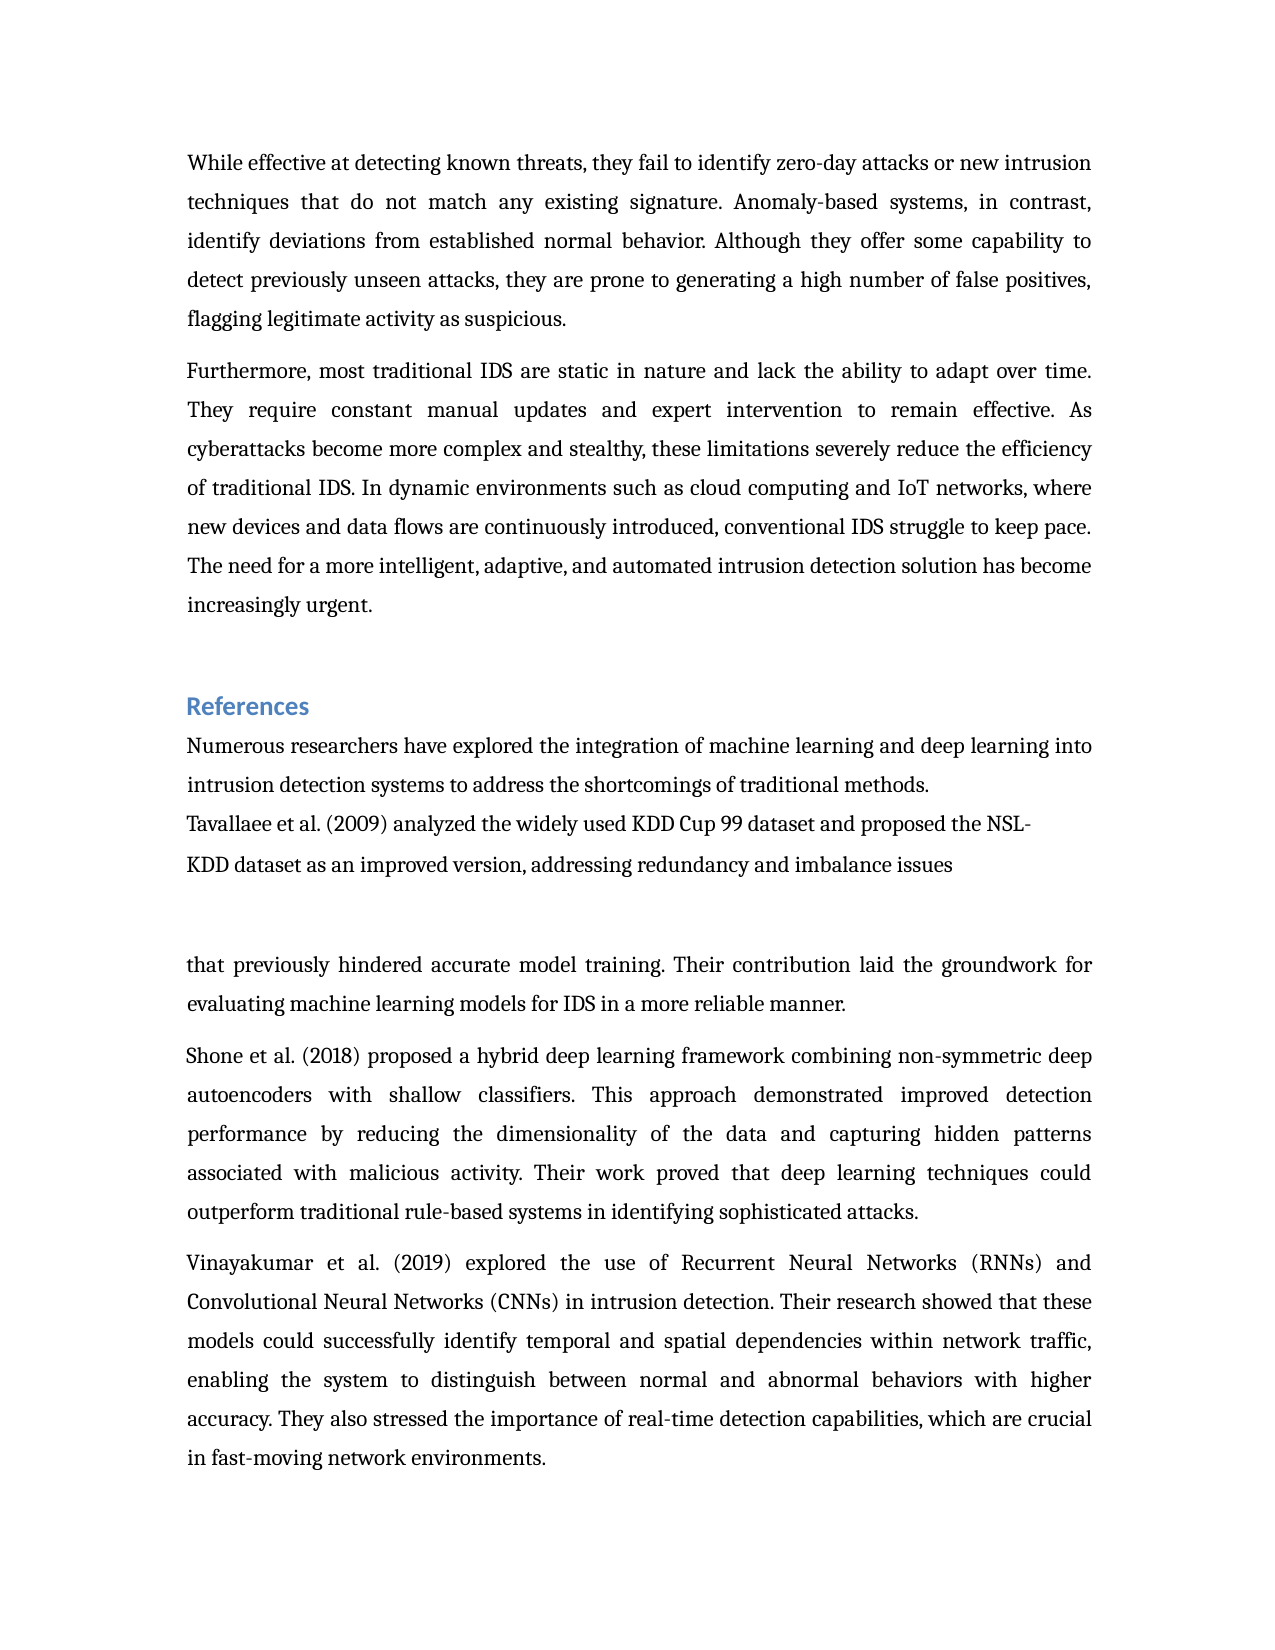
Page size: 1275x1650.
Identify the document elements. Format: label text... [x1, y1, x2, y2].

text KDD dataset as an improved version, addressing redundancy and imbalance issues [186, 852, 1093, 878]
text Tavallaee et al. (2009) analyzed the widely used KDD Cup 99 dataset and proposed the NSL- [186, 811, 1093, 837]
subtitle References [186, 689, 1131, 722]
text that previously hindered accurate model training. Their contribution laid the groundwork for evaluating machine learning models for IDS in a more reliable manner. [186, 952, 1093, 1017]
text Numerous researchers have explored the integration of machine learning and deep learning into intrusion detection systems to address the shortcomings of traditional methods. [186, 733, 1093, 798]
text Furthermore, most traditional IDS are static in nature and lack the ability to adapt over time. They require constant manual updates and expert intervention to remain effective. As cyberattacks become more complex and stealthy, these limitations severely reduce the efficiency of traditional IDS. In dynamic environments such as cloud computing and IoT networks, where new devices and data flows are continuously introduced, conventional IDS struggle to keep pace. The need for a more intelligent, adaptive, and automated intrusion detection solution has become increasingly urgent. [186, 358, 1093, 618]
text Vinayakumar et al. (2019) explored the use of Recurrent Neural Networks (RNNs) and Convolutional Neural Networks (CNNs) in intrusion detection. Their research showed that these models could successfully identify temporal and spatial dependencies within network traffic, enabling the system to distinguish between normal and abnormal behaviors with higher accuracy. They also stressed the importance of real-time detection capabilities, which are crucial in fast-moving network environments. [186, 1250, 1093, 1471]
text Shone et al. (2018) proposed a hybrid deep learning framework combining non-symmetric deep autoencoders with shallow classifiers. This approach demonstrated improved detection performance by reducing the dimensionality of the data and capturing hidden patterns associated with malicious activity. Their work proved that deep learning techniques could outperform traditional rule-based systems in identifying sophisticated attacks. [186, 1043, 1093, 1225]
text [186, 150, 1093, 332]
